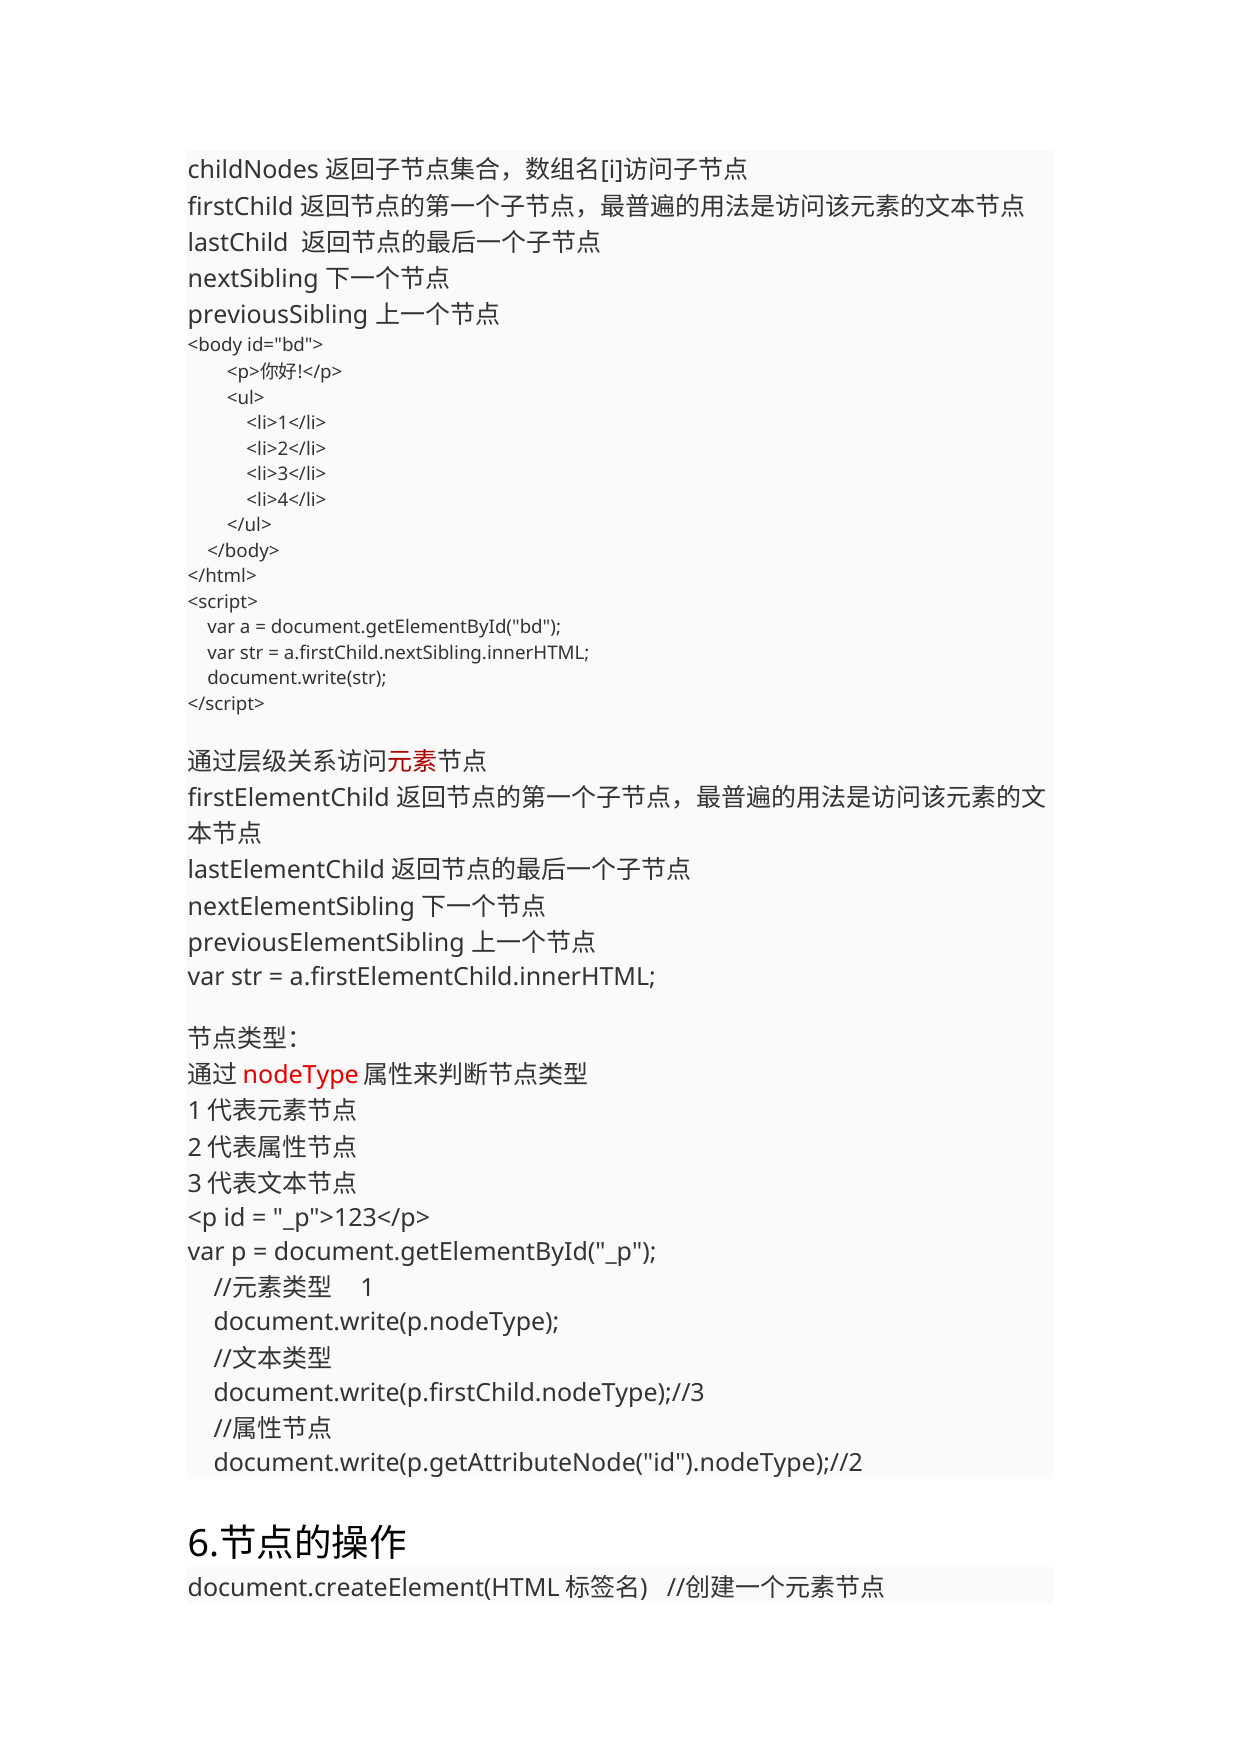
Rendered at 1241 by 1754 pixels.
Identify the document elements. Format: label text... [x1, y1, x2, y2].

text <body id="bd"> [187, 331, 1053, 357]
text </script> [187, 690, 1053, 716]
text document.createElement(HTML标签名) //创建一个元素节点 [187, 1567, 1053, 1603]
text 通过层级关系访问元素节点 [187, 741, 1053, 777]
text firstElementChild 返回节点的第一个子节点，最普遍的用法是访问该元素的文本节点 [187, 777, 1053, 850]
text var str = a.firstElementChild.innerHTML; [187, 959, 1053, 993]
text lastElementChild 返回节点的最后一个子节点 [187, 850, 1053, 886]
text lastChild 返回节点的最后一个子节点 [187, 222, 1053, 259]
text document.write(p.firstChild.nodeType);//3 [187, 1374, 1053, 1408]
text firstChild 返回节点的第一个子节点，最普遍的用法是访问该元素的文本节点 [187, 186, 1053, 222]
text //属性节点 [187, 1408, 1053, 1444]
text <li>2</li> [187, 435, 1053, 461]
text <p id = "_p">123</p> [187, 1199, 1053, 1234]
text previousSibling 上一个节点 [187, 295, 1053, 331]
text //元素类型 1 [187, 1268, 1053, 1304]
text 通过nodeType属性来判断节点类型 [187, 1054, 1053, 1091]
text var p = document.getElementById("_p"); [187, 1234, 1053, 1268]
text </html> [187, 563, 1053, 588]
text <p>你好!</p> [187, 357, 1053, 384]
text previousElementSibling 上一个节点 [187, 922, 1053, 959]
text //文本类型 [187, 1338, 1053, 1374]
text document.write(p.nodeType); [187, 1304, 1053, 1338]
text document.write(str); [187, 665, 1053, 690]
text 2代表属性节点 [187, 1127, 1053, 1163]
text 3代表文本节点 [187, 1163, 1053, 1199]
text <script> [187, 588, 1053, 614]
text 1代表元素节点 [187, 1091, 1053, 1127]
text var a = document.getElementById("bd"); [187, 614, 1053, 639]
text <li>1</li> [187, 409, 1053, 435]
text var str = a.firstChild.nextSibling.innerHTML; [187, 639, 1053, 665]
text 6.节点的操作 [187, 1513, 1053, 1567]
text <ul> [187, 384, 1053, 409]
text childNodes 返回子节点集合，数组名[i]访问子节点 [187, 150, 1053, 186]
text 节点类型： [187, 1018, 1053, 1054]
text </ul> [187, 512, 1053, 537]
text </body> [187, 537, 1053, 563]
text nextSibling 下一个节点 [187, 259, 1053, 295]
text <li>4</li> [187, 486, 1053, 512]
text nextElementSibling 下一个节点 [187, 886, 1053, 922]
text <li>3</li> [187, 461, 1053, 486]
text document.write(p.getAttributeNode("id").nodeType);//2 [187, 1444, 1053, 1479]
